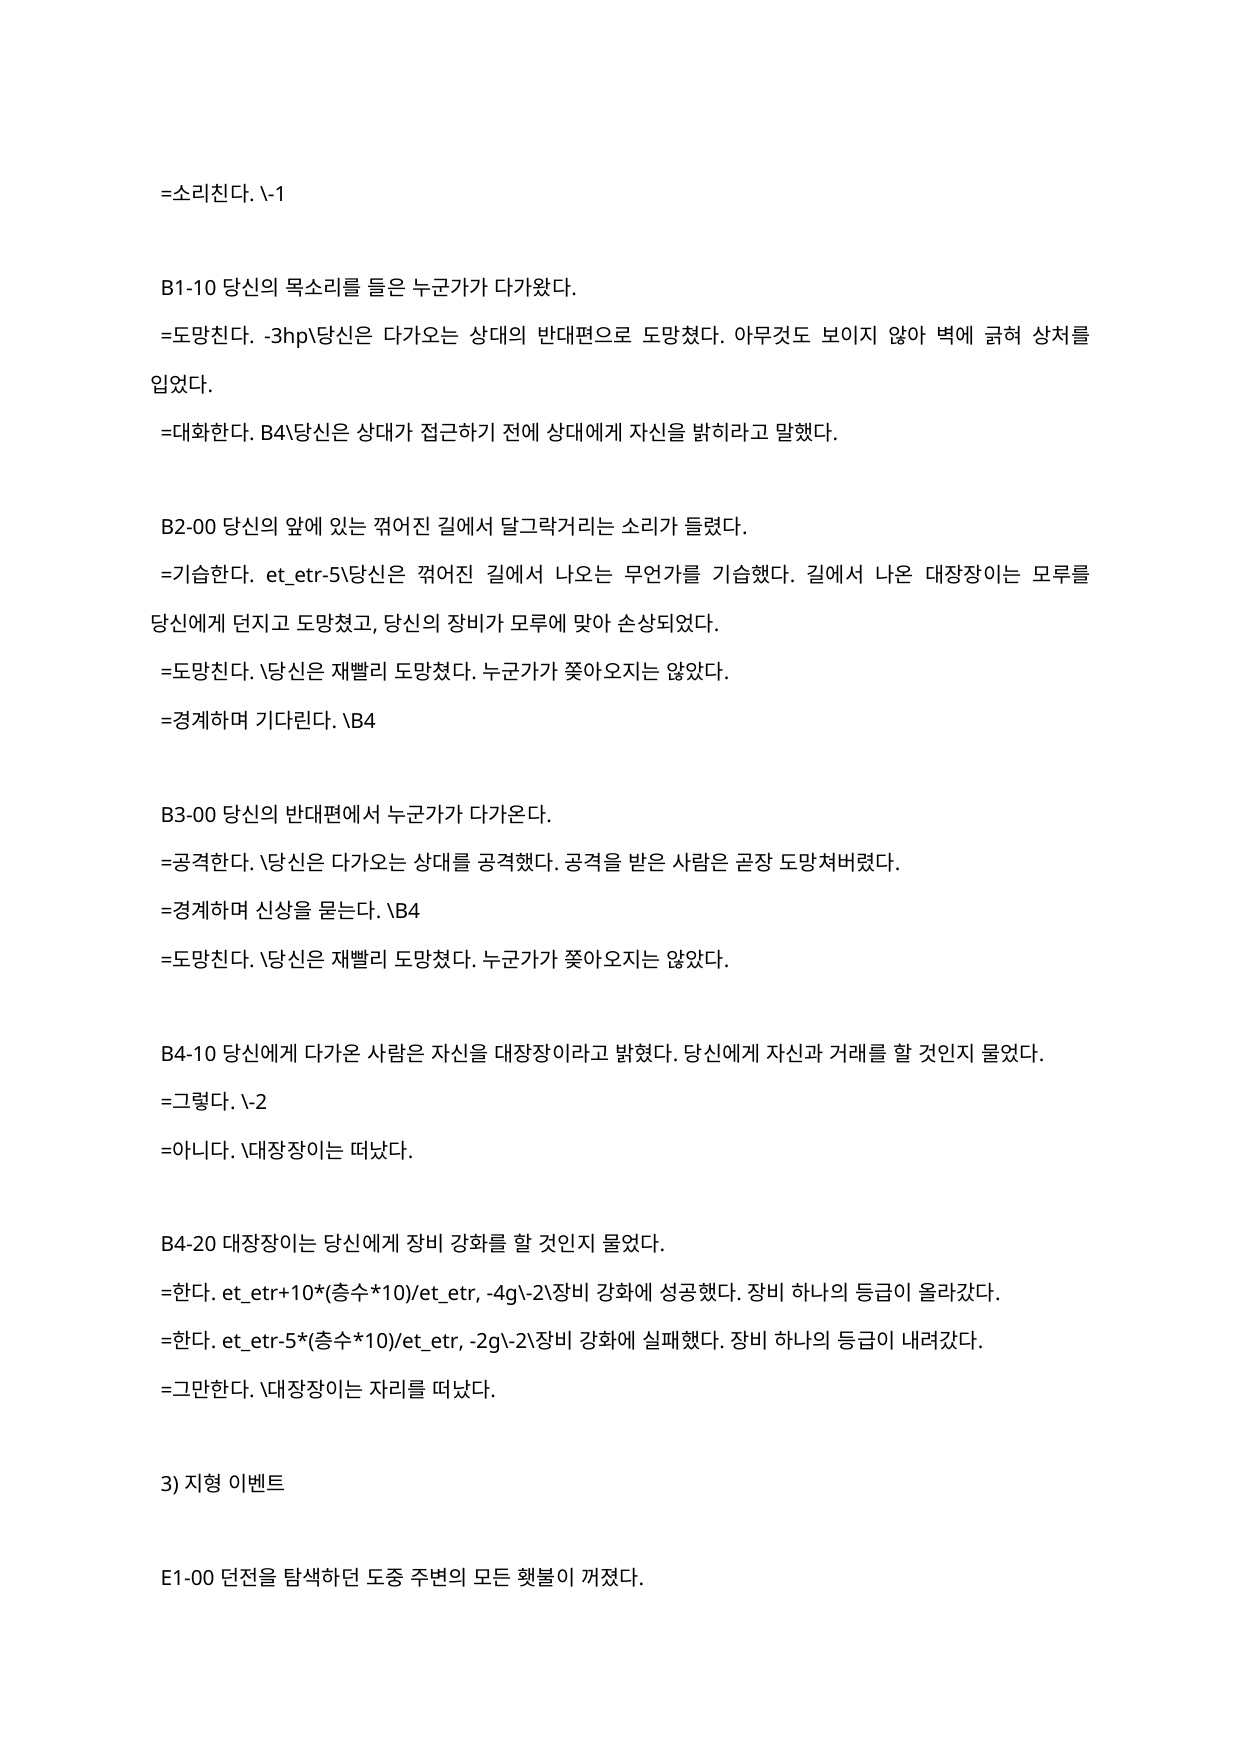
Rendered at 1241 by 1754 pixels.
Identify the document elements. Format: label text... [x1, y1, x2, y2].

text B2-00 당신의 앞에 있는 꺾어진 길에서 달그락거리는 소리가 들렸다. [150, 510, 1090, 541]
text =도망친다. \당신은 재빨리 도망쳤다. 누군가가 쫒아오지는 않았다. [150, 943, 1090, 973]
text =경계하며 기다린다. \B4 [150, 704, 1090, 734]
text E1-00 던전을 탐색하던 도중 주변의 모든 횃불이 꺼졌다. [150, 1561, 1090, 1591]
text B4-20 대장장이는 당신에게 장비 강화를 할 것인지 물었다. [150, 1228, 1090, 1258]
text =도망친다. -3hp\당신은 다가오는 상대의 반대편으로 도망쳤다. 아무것도 보이지 않아 벽에 긁혀 상처를 입었다. [150, 319, 1090, 398]
text =도망친다. \당신은 재빨리 도망쳤다. 누군가가 쫒아오지는 않았다. [150, 656, 1090, 686]
text =그만한다. \대장장이는 자리를 떠났다. [150, 1373, 1090, 1403]
text =기습한다. et_etr-5\당신은 꺾어진 길에서 나오는 무언가를 기습했다. 길에서 나온 대장장이는 모루를 당신에게 던지고 도망쳤고, 당신의 장비가 모루에 맞아 손상되었다. [150, 559, 1090, 637]
text =공격한다. \당신은 다가오는 상대를 공격했다. 공격을 받은 사람은 곧장 도망쳐버렸다. [150, 846, 1090, 877]
text =한다. et_etr-5*(층수*10)/et_etr, -2g\-2\장비 강화에 실패했다. 장비 하나의 등급이 내려갔다. [150, 1324, 1090, 1355]
text =한다. et_etr+10*(층수*10)/et_etr, -4g\-2\장비 강화에 성공했다. 장비 하나의 등급이 올라갔다. [150, 1276, 1090, 1306]
text =경계하며 신상을 묻는다. \B4 [150, 895, 1090, 925]
text B3-00 당신의 반대편에서 누군가가 다가온다. [150, 798, 1090, 828]
text =대화한다. B4\당신은 상대가 접근하기 전에 상대에게 자신을 밝히라고 말했다. [150, 416, 1090, 447]
text =아니다. \대장장이는 떠났다. [150, 1134, 1090, 1164]
text =그렇다. \-2 [150, 1085, 1090, 1116]
text 3) 지형 이벤트 [150, 1467, 1090, 1497]
text B4-10 당신에게 다가온 사람은 자신을 대장장이라고 밝혔다. 당신에게 자신과 거래를 할 것인지 물었다. [150, 1037, 1090, 1067]
text =소리친다. \-1 [150, 177, 1090, 207]
text B1-10 당신의 목소리를 들은 누군가가 다가왔다. [150, 271, 1090, 301]
